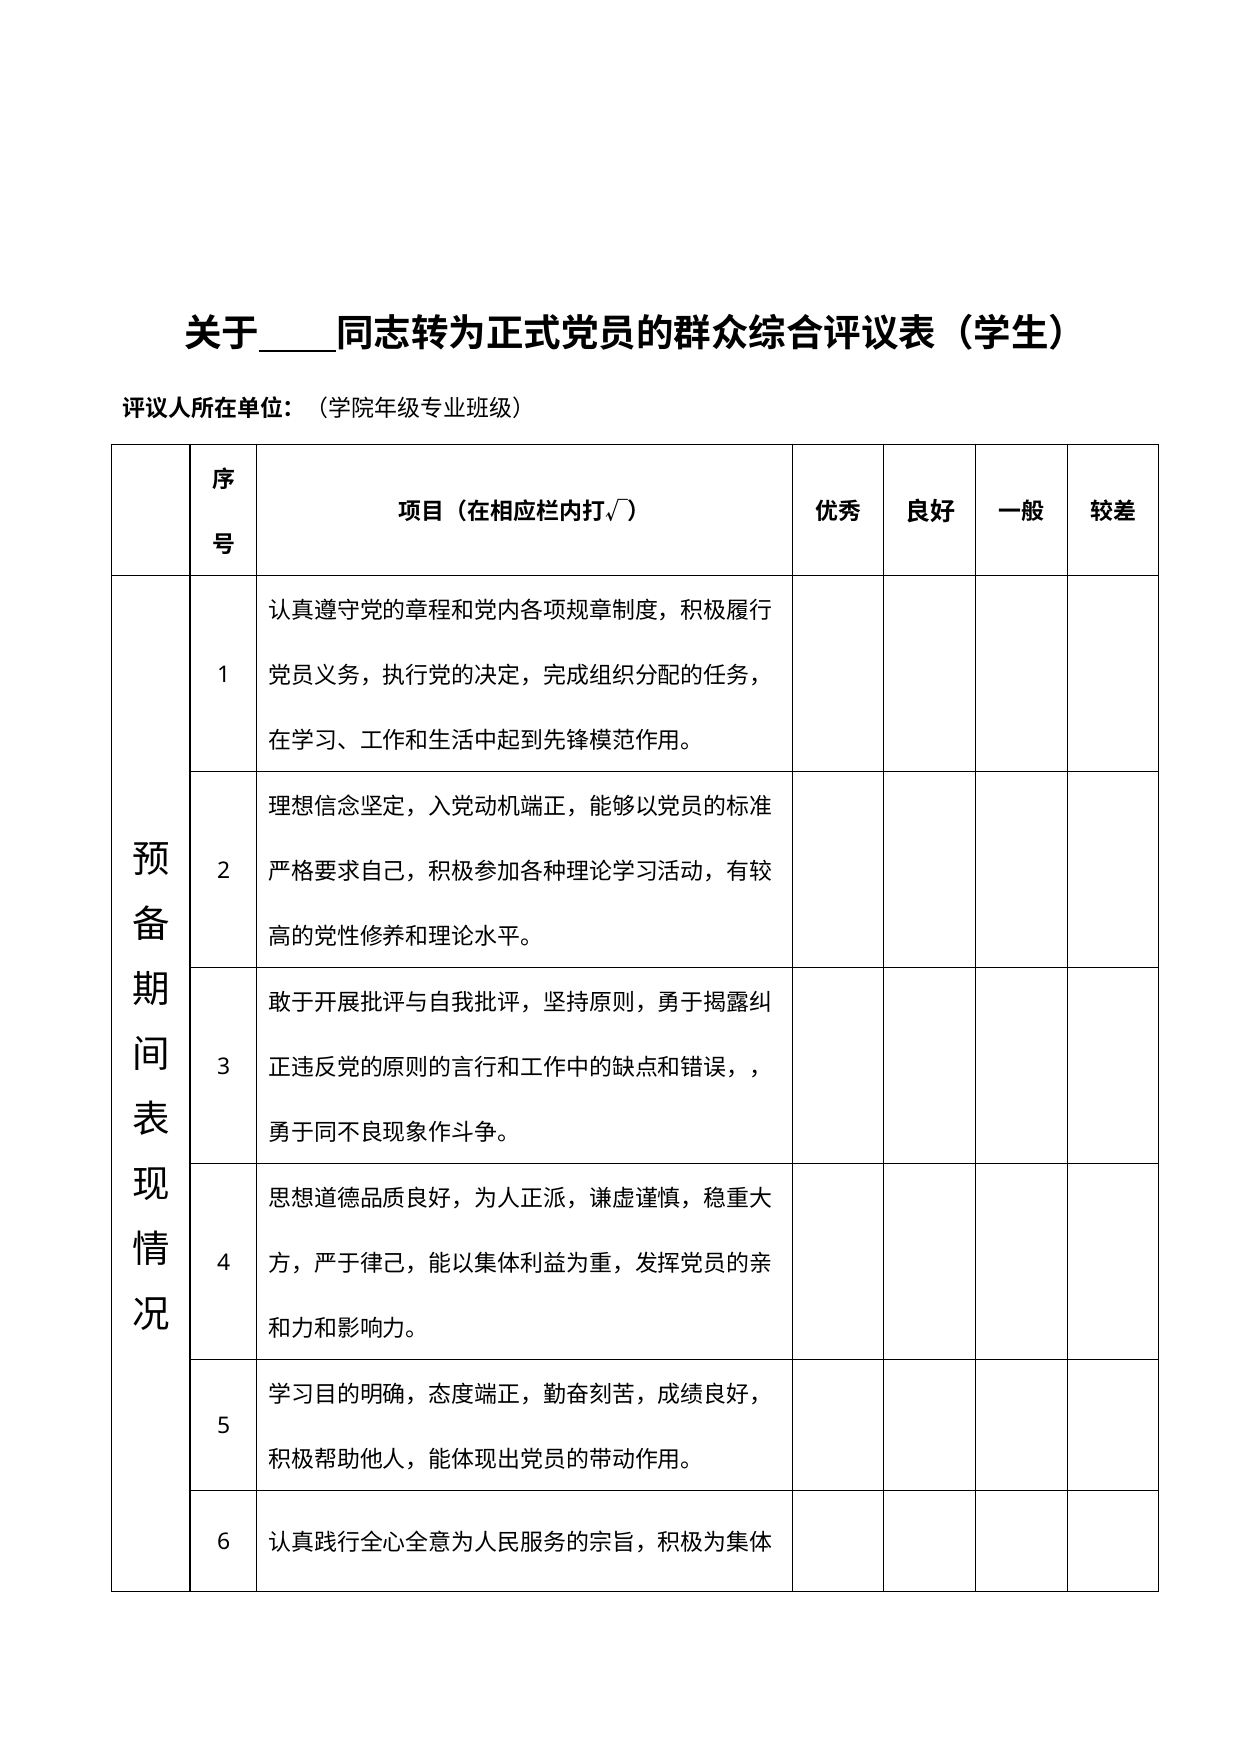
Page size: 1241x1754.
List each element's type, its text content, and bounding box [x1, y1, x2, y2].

table_cell 序号 [191, 445, 256, 574]
table_cell [793, 576, 883, 771]
table_cell 学习目的明确，态度端正，勤奋刻苦，成绩良好，积极帮助他人，能体现出党员的带动作用。 [257, 1360, 792, 1490]
table_cell 预备期间表现情况 [112, 576, 189, 1591]
table_cell [1068, 1164, 1158, 1359]
table_cell [793, 1164, 883, 1359]
table_cell 优秀 [793, 445, 883, 574]
table_cell [976, 1360, 1067, 1490]
table_cell 3 [191, 968, 256, 1163]
table_cell [884, 1491, 975, 1591]
table_cell 评议人所在单位：（学院年级专业班级） [111, 369, 1159, 443]
table_cell [793, 968, 883, 1163]
table_cell 认真遵守党的章程和党内各项规章制度，积极履行党员义务，执行党的决定，完成组织分配的任务，在学习、工作和生活中起到先锋模范作用。 [257, 576, 792, 771]
table_cell [1068, 1491, 1158, 1591]
table_cell [976, 772, 1067, 967]
table_cell [1068, 576, 1158, 771]
table_cell 敢于开展批评与自我批评，坚持原则，勇于揭露纠正违反党的原则的言行和工作中的缺点和错误，，勇于同不良现象作斗争。 [257, 968, 792, 1163]
table_cell [976, 1491, 1067, 1591]
table_cell 5 [191, 1360, 256, 1490]
table_cell [793, 1360, 883, 1490]
table_cell [884, 772, 975, 967]
table_cell 4 [191, 1164, 256, 1359]
table_cell 较差 [1068, 445, 1158, 574]
table_cell [976, 576, 1067, 771]
table_header 关于 同志转为正式党员的群众综合评议表（学生） [111, 292, 1159, 368]
table_cell [793, 1491, 883, 1591]
table_cell [976, 1164, 1067, 1359]
table_cell [884, 1164, 975, 1359]
table_cell [112, 445, 189, 574]
table_cell 项目（在相应栏内打√） [257, 445, 792, 574]
table_cell 1 [191, 576, 256, 771]
table_cell [884, 968, 975, 1163]
table_cell [884, 576, 975, 771]
table_cell [1068, 1360, 1158, 1490]
table_cell [976, 968, 1067, 1163]
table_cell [257, 1491, 792, 1591]
table_cell 2 [191, 772, 256, 967]
table_cell 思想道德品质良好，为人正派，谦虚谨慎，稳重大方，严于律己，能以集体利益为重，发挥党员的亲和力和影响力。 [257, 1164, 792, 1359]
table_cell 良好 [884, 445, 975, 574]
table_cell 6 [191, 1491, 256, 1591]
table_cell 理想信念坚定，入党动机端正，能够以党员的标准严格要求自己，积极参加各种理论学习活动，有较高的党性修养和理论水平。 [257, 772, 792, 967]
table_cell 一般 [976, 445, 1067, 574]
table_cell [884, 1360, 975, 1490]
table_cell [793, 772, 883, 967]
table_cell [1068, 772, 1158, 967]
table_cell [1068, 968, 1158, 1163]
